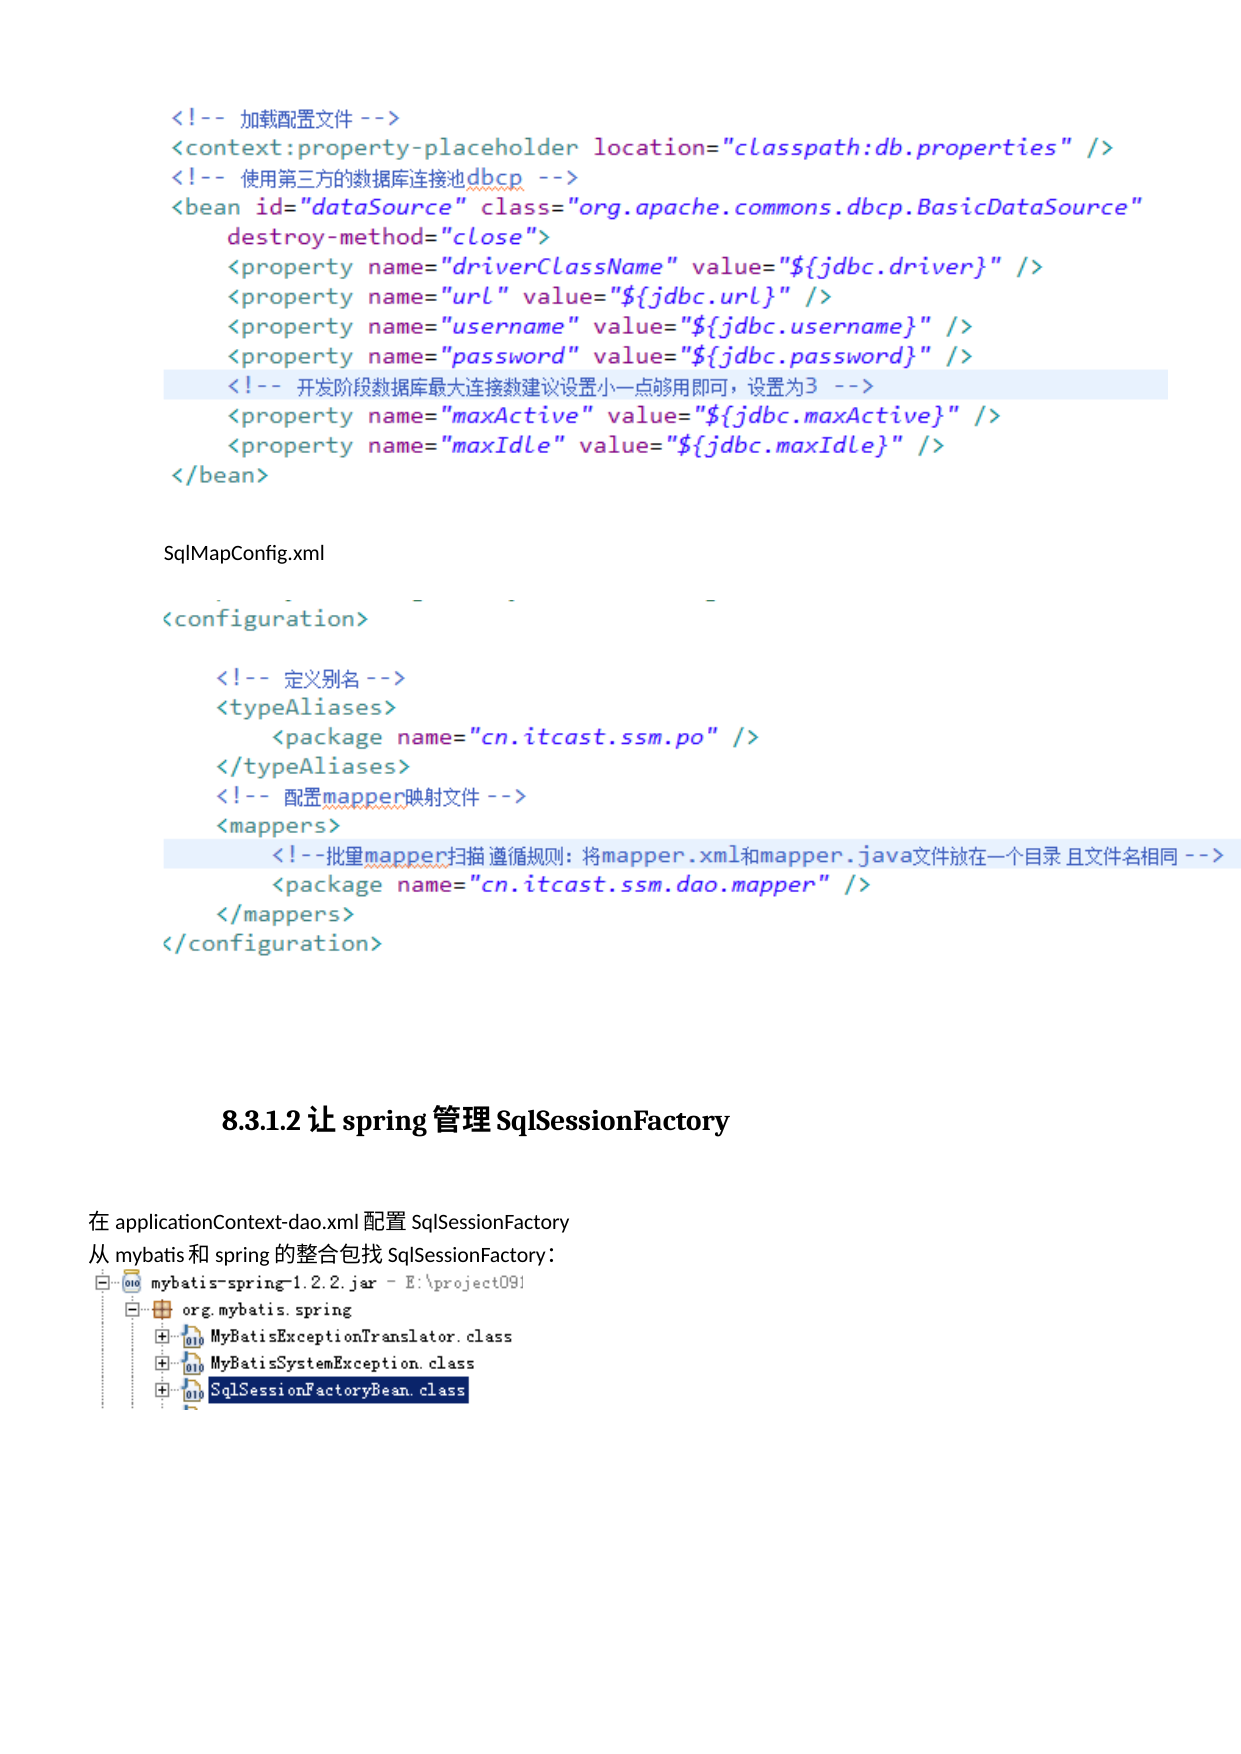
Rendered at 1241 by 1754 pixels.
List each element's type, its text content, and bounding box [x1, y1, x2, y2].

text SqlMapConfig.xml [164, 536, 1167, 568]
picture [163, 80, 1168, 511]
text 在applicationContext-dao.xml配置SqlSessionFactory [89, 1204, 1167, 1236]
text 从mybatis和spring的整合包找SqlSessionFactory： [89, 1236, 1167, 1269]
subtitle 让spring管理SqlSessionFactory [222, 1085, 1167, 1150]
picture [88, 1268, 523, 1410]
picture [163, 600, 1241, 993]
